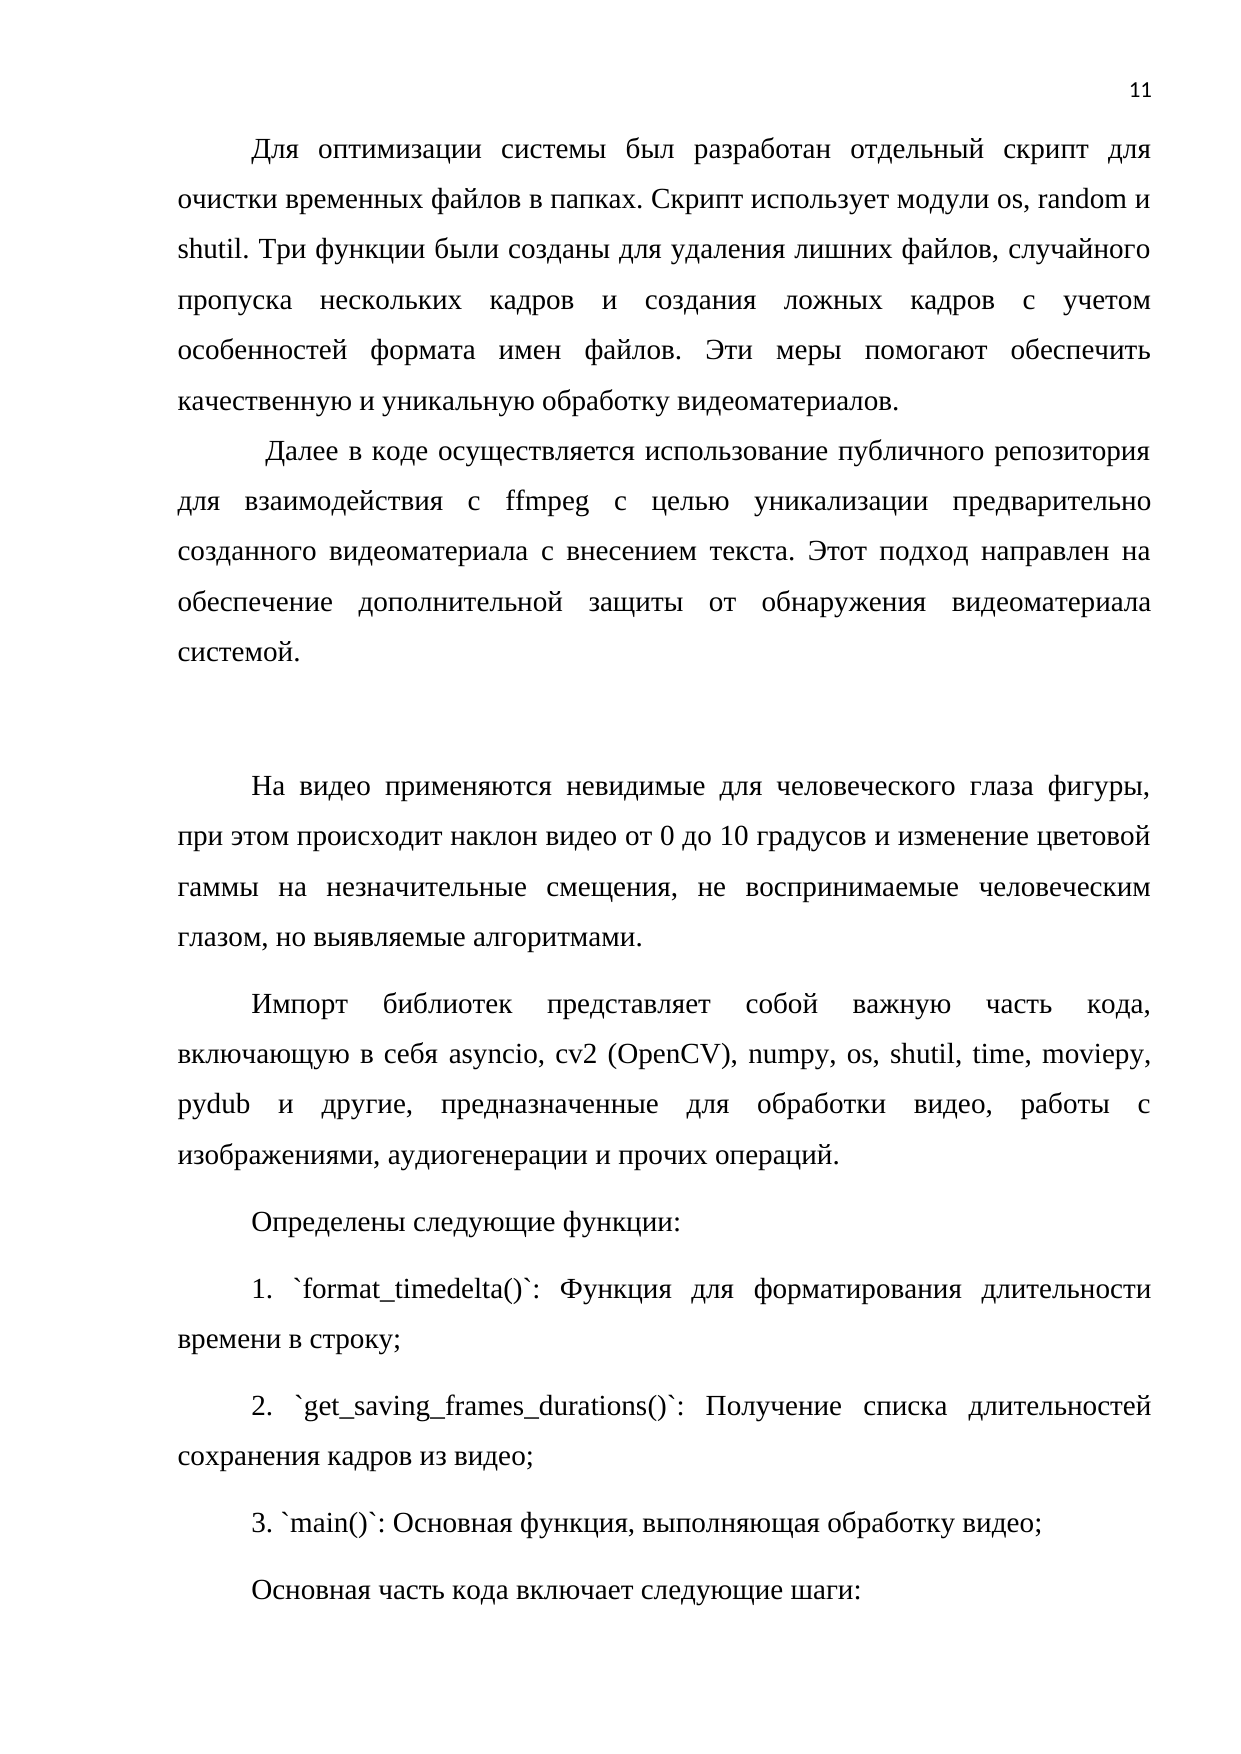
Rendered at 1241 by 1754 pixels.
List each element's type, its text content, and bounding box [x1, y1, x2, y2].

text Импорт библиотек представляет собой важную часть кода, включающую в себя asyncio, cv2 (OpenCV), numpy, os, shutil, time, moviepy, pydub и другие, предназначенные для обработки видео, работы с изображениями, аудиогенерации и прочих операций. [177, 986, 1152, 1171]
text На видео применяются невидимые для человеческого глаза фигуры, при этом происходит наклон видео от 0 до 10 градусов и изменение цветовой гаммы на незначительные смещения, не воспринимаемые человеческим глазом, но выявляемые алгоритмами. [177, 768, 1152, 953]
text 3. `main()`: Основная функция, выполняющая обработку видео; [177, 1506, 1152, 1539]
text Для оптимизации системы был разработан отдельный скрипт для очистки временных файлов в папках. Скрипт использует модули os, random и shutil. Три функции были созданы для удаления лишних файлов, случайного пропуска нескольких кадров и создания ложных кадров с учетом особенностей формата имен файлов. Эти меры помогают обеспечить качественную и уникальную обработку видеоматериалов. Далее в коде осуществляется использование публичного репозитория для взаимодействия с ffmpeg с целью уникализации предварительно созданного видеоматериала с внесением текста. Этот подход направлен на обеспечение дополнительной защиты от обнаружения видеоматериала системой. [177, 131, 1152, 668]
text 1. `format_timedelta()`: Функция для форматирования длительности времени в строку; [177, 1271, 1152, 1355]
text Основная часть кода включает следующие шаги: [177, 1572, 1152, 1606]
text Определены следующие функции: [177, 1204, 1152, 1237]
text 2. `get_saving_frames_durations()`: Получение списка длительностей сохранения кадров из видео; [177, 1388, 1152, 1472]
